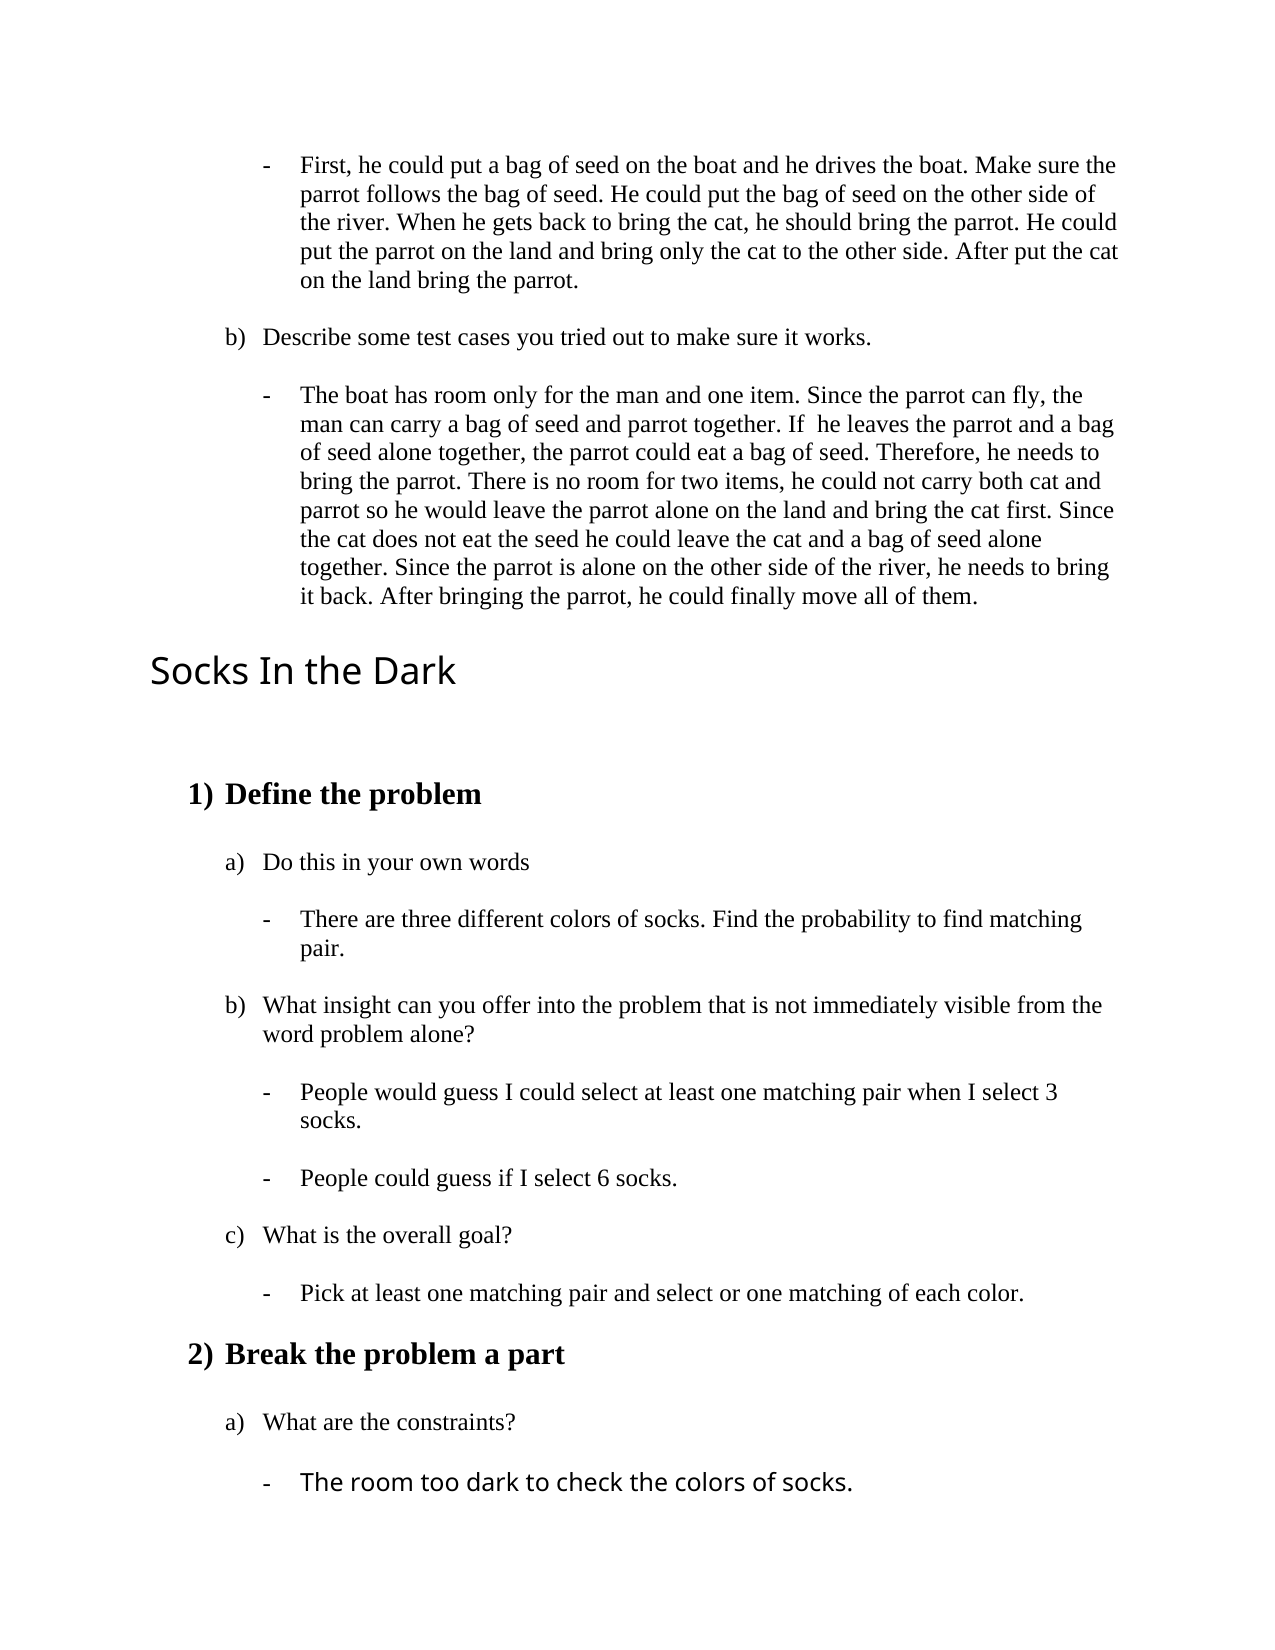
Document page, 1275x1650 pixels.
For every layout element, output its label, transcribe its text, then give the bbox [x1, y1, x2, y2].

list People would guess I could select at least one matching pair when I select 3 socks. [262, 1077, 1125, 1134]
list What are the constraints? [225, 1407, 1125, 1436]
list Describe some test cases you tried out to make sure it works. [225, 322, 1125, 351]
list The room too dark to check the colors of socks. [262, 1465, 1125, 1499]
list The boat has room only for the man and one item. Since the parrot can fly, the man can carry a bag of seed and parrot together. If he leaves the parrot and a bag of seed alone together, the parrot could eat a bag of seed. Therefore, he needs to bring the parrot. There is no room for two items, he could not carry both cat and parrot so he would leave the parrot alone on the land and bring the cat first. Since the cat does not eat the seed he could leave the cat and a bag of seed alone together. Since the parrot is alone on the other side of the river, he needs to bring it back. After bringing the parrot, he could finally move all of them. [262, 380, 1125, 610]
list Break the problem a part [187, 1336, 1125, 1371]
list What is the overall goal? [225, 1221, 1125, 1249]
list What insight can you offer into the problem that is not immediately visible from the word problem alone? [225, 991, 1125, 1048]
list Do this in your own words [225, 847, 1125, 876]
text Socks In the Dark [150, 644, 1125, 695]
list - Pick at least one matching pair and select or one matching of each color. [262, 1278, 1125, 1307]
list - There are three different colors of socks. Find the probability to find matching pair. [262, 904, 1125, 962]
list People could guess if I select 6 socks. [262, 1163, 1125, 1192]
list Define the problem [187, 775, 1125, 811]
list First, he could put a bag of seed on the boat and he drives the boat. Make sure the parrot follows the bag of seed. He could put the bag of seed on the other side of the river. When he gets back to bring the cat, he should bring the parrot. He could put the parrot on the land and bring only the cat to the other side. After put the cat on the land bring the parrot. [262, 150, 1125, 294]
